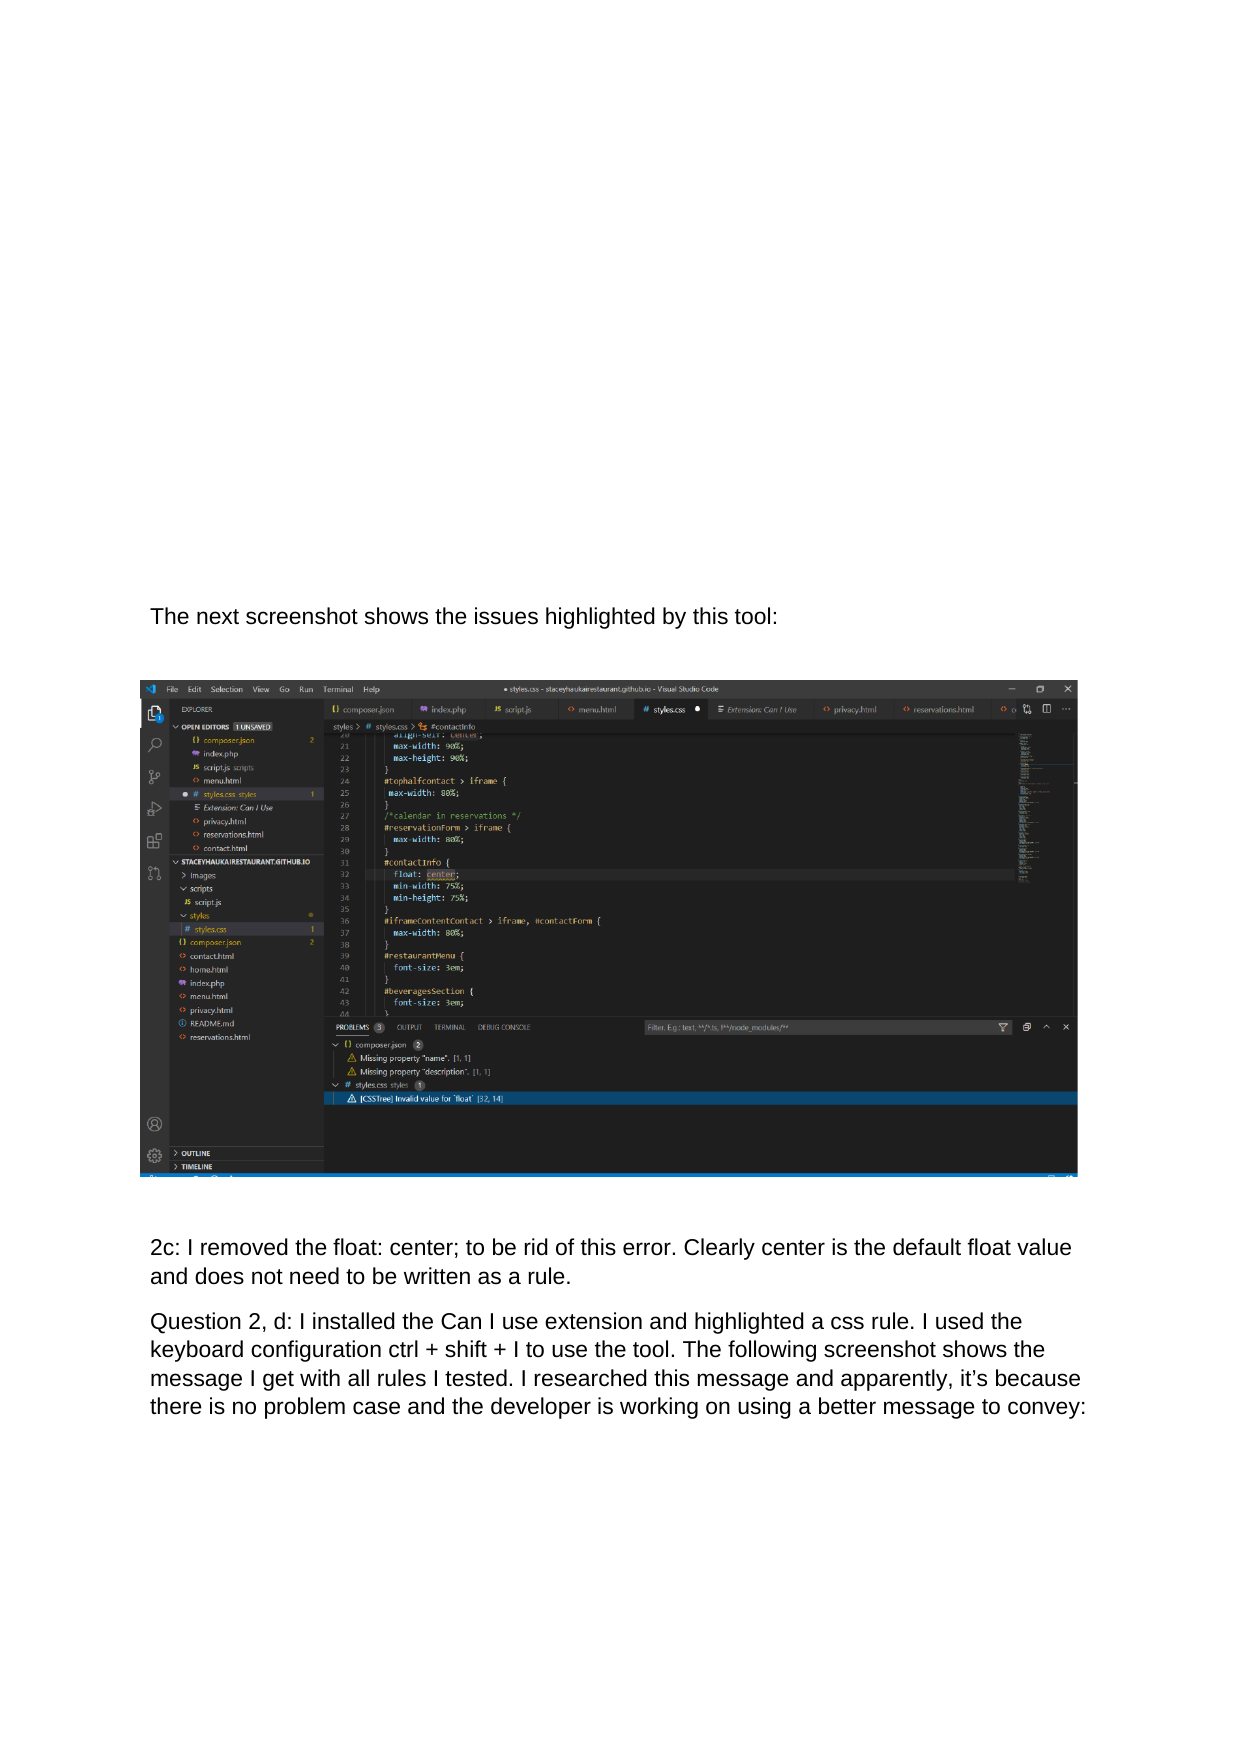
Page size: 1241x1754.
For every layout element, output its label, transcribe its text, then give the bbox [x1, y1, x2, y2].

text Question 2, d: I installed the Can I use extension and highlighted a css rule. I used the keyboard configuration ctrl + shift + I to use the tool. The following screenshot shows the message I get with all rules I tested. I researched this message and apparently, it’s because there is no problem case and the developer is working on using a better message to convey: [150, 1308, 1090, 1419]
text The next screenshot shows the issues highlighted by this tool: [150, 603, 1090, 629]
picture [140, 680, 1078, 1177]
text 2c: I removed the float: center; to be rid of this error. Clearly center is the default float value and does not need to be written as a rule. [150, 1234, 1090, 1289]
